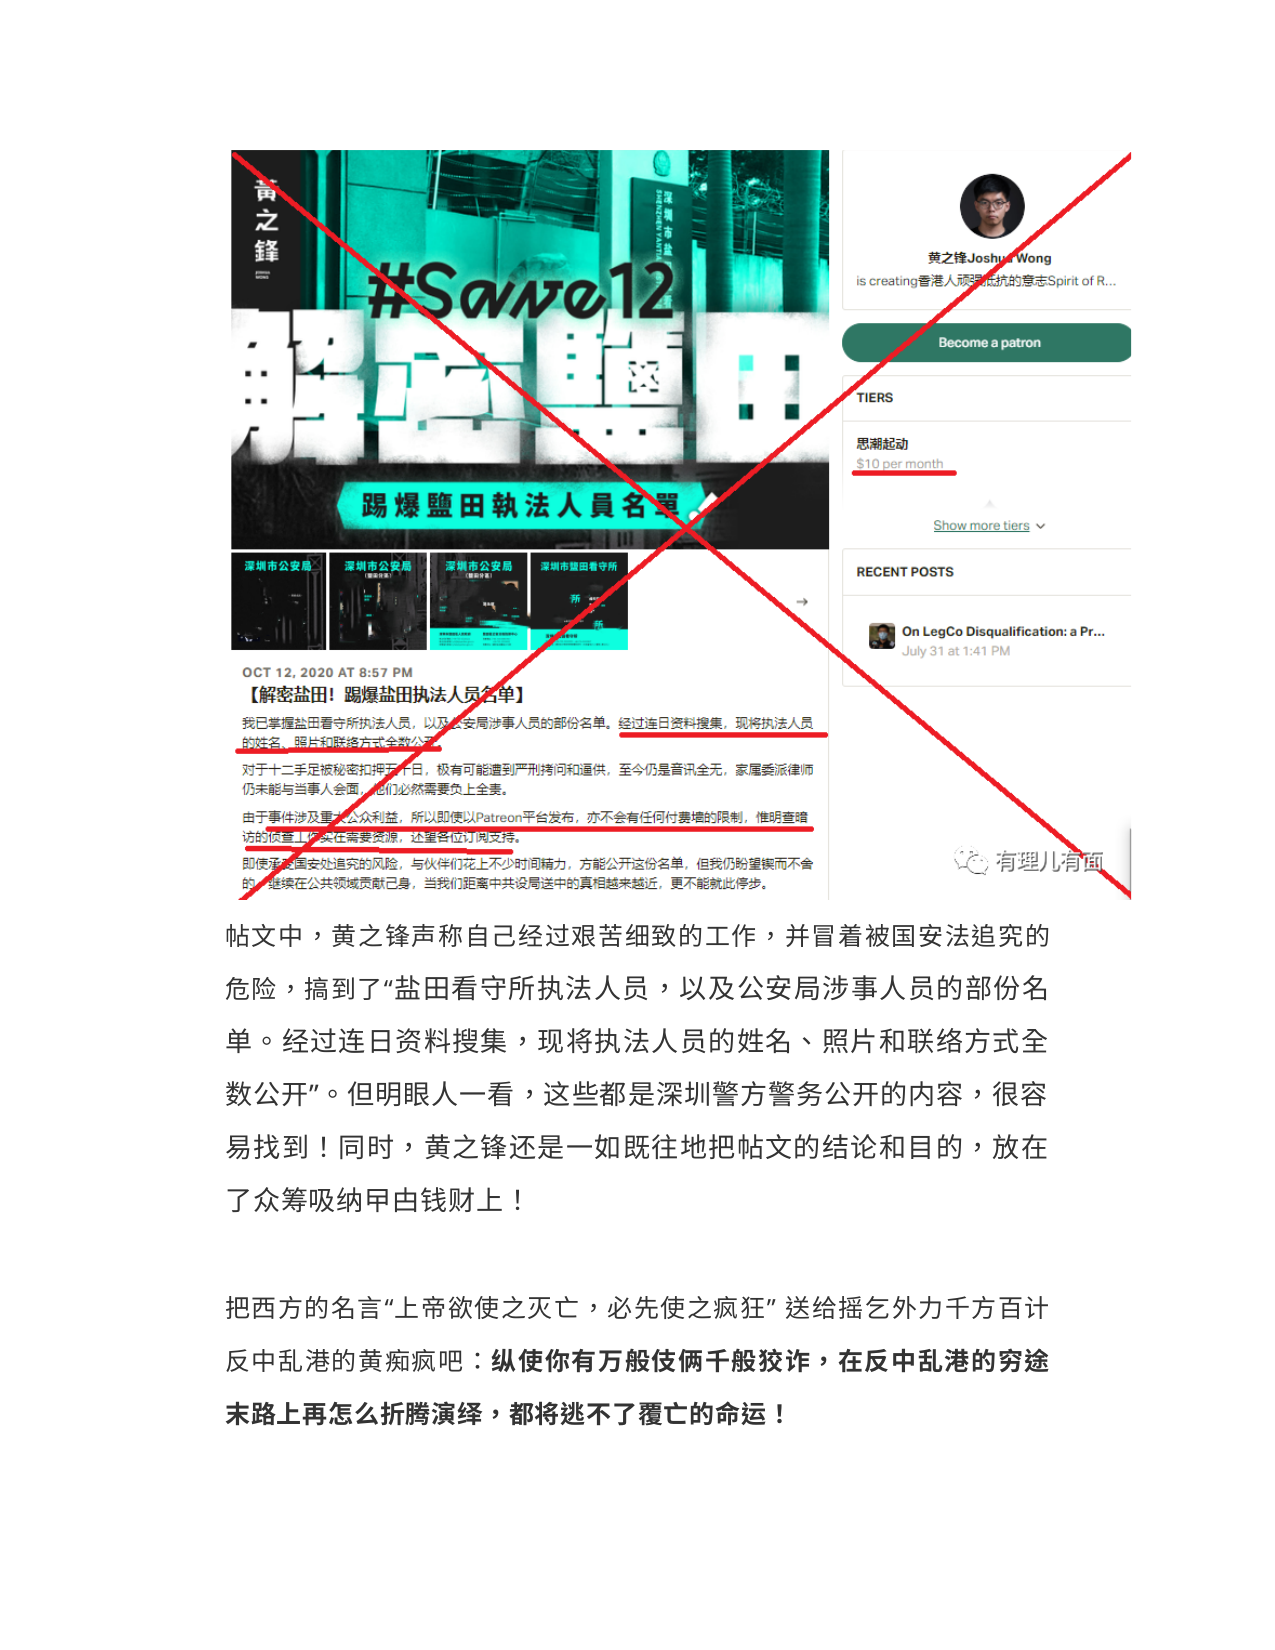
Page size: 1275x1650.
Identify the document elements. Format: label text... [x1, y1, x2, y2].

picture [231, 150, 1132, 900]
text 把西方的名言“上帝欲使之灭亡，必先使之疯狂” 送给摇乞外力千方百计反中乱港的黄痴疯吧：纵使你有万般伎俩千般狡诈，在反中乱港的穷途末路上再怎么折腾演绎，都将逃不了覆亡的命运！ [225, 1272, 1050, 1431]
text 帖文中，黄之锋声称自己经过艰苦细致的工作，并冒着被国安法追究的危险，搞到了“盐田看守所执法人员，以及公安局涉事人员的部份名单。经过连日资料搜集，现将执法人员的姓名、照片和联络方式全数公开”。但明眼人一看，这些都是深圳警方警务公开的内容，很容易找到！同时，黄之锋还是一如既往地把帖文的结论和目的，放在了众筹吸纳曱甴钱财上！ [225, 900, 1050, 1218]
